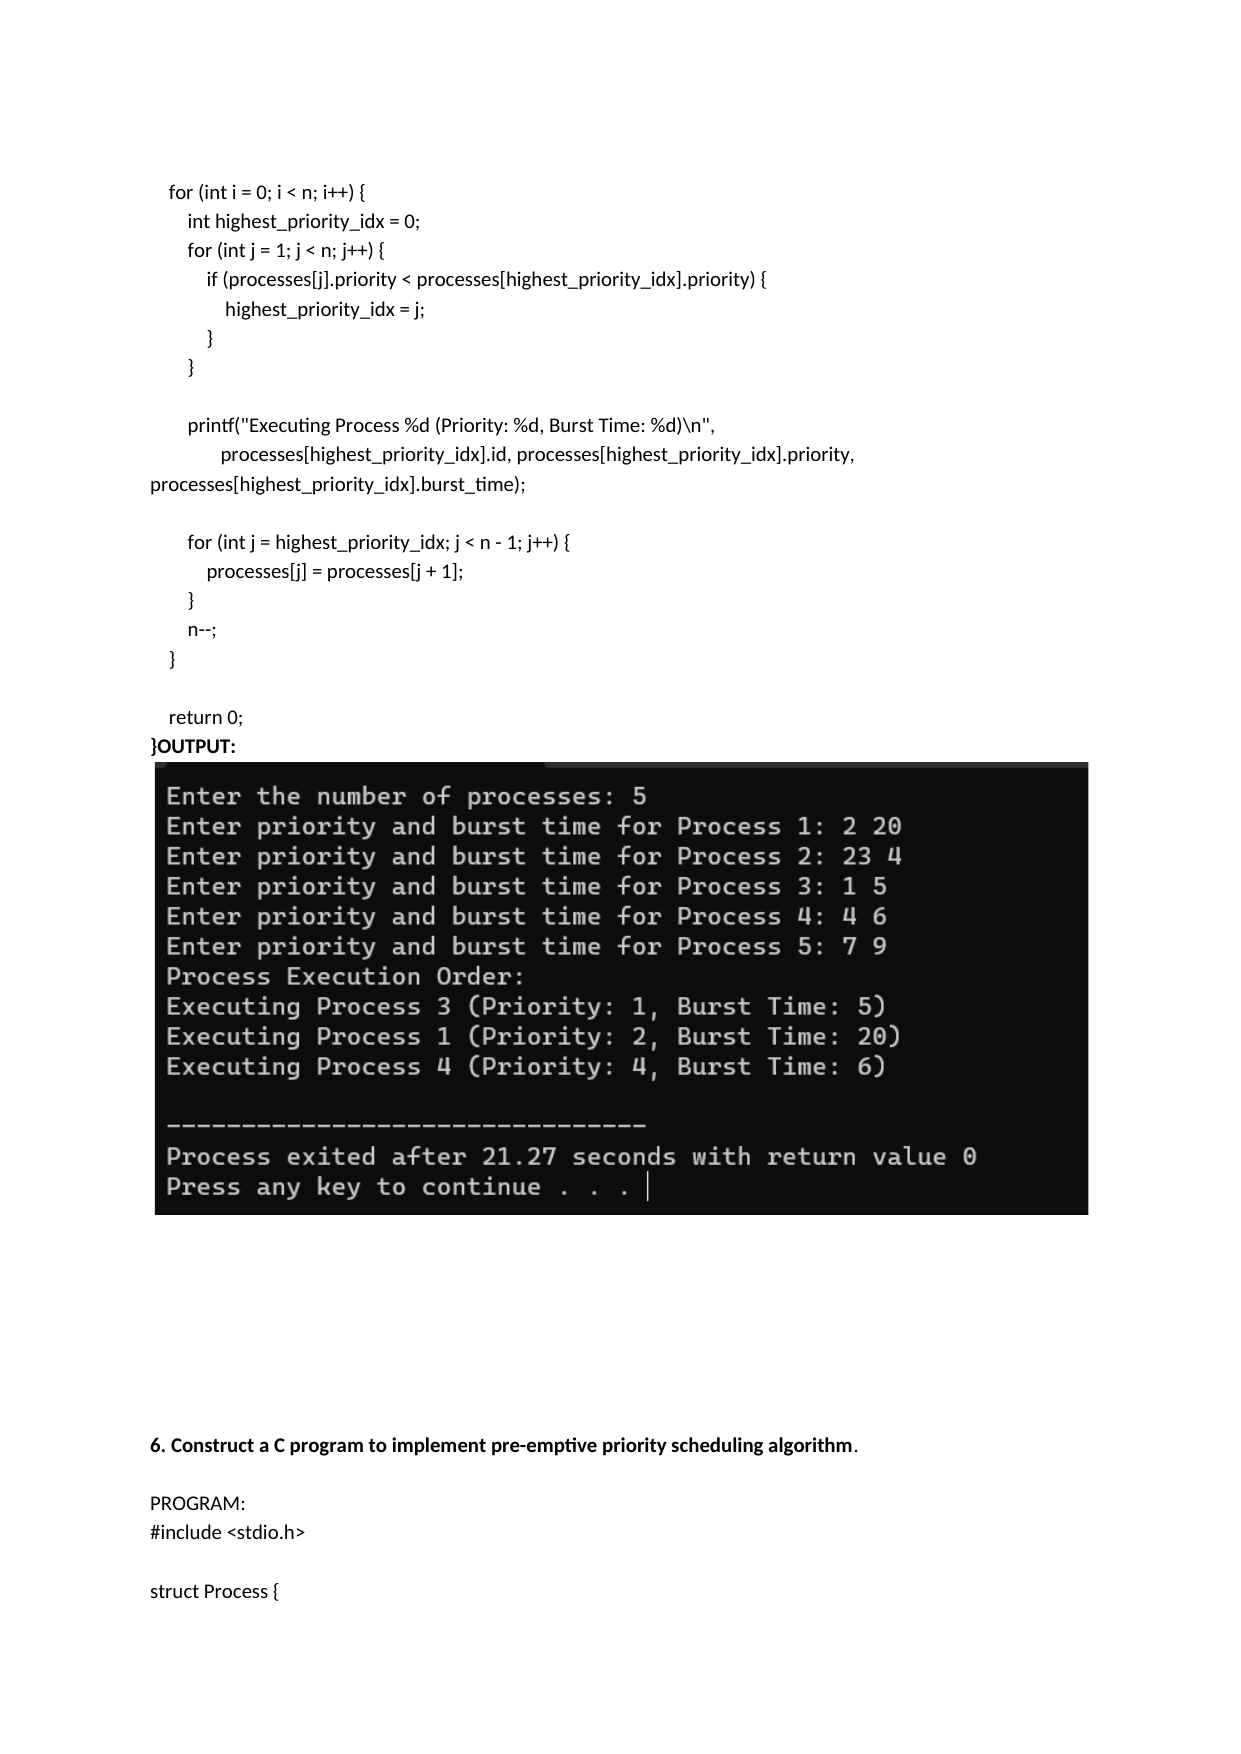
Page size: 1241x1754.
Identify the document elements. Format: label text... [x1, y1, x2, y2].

text processes[j] = processes[j + 1]; [150, 558, 1090, 584]
text for (int j = 1; j < n; j++) { [150, 237, 1090, 263]
text for (int i = 0; i < n; i++) { [150, 179, 1090, 204]
text } [150, 325, 1090, 350]
text struct Process { [150, 1578, 1090, 1603]
text }OUTPUT: [150, 733, 1090, 759]
text } [150, 646, 1090, 671]
text if (processes[j].priority < processes[highest_priority_idx].priority) { [150, 267, 1090, 292]
text printf("Executing Process %d (Priority: %d, Burst Time: %d)\n", [150, 412, 1090, 438]
text } [150, 354, 1090, 379]
text 6. Construct a C program to implement pre-emptive priority scheduling algorithm. [150, 1432, 1090, 1457]
text for (int j = highest_priority_idx; j < n - 1; j++) { [150, 529, 1090, 554]
text int highest_priority_idx = 0; [150, 208, 1090, 234]
text processes[highest_priority_idx].id, processes[highest_priority_idx].priority, processes[highest_priority_idx].burst_time); [150, 442, 1090, 496]
picture [154, 762, 1089, 1215]
text PROGRAM: [150, 1490, 1090, 1516]
text return 0; [150, 704, 1090, 729]
text n--; [150, 617, 1090, 642]
text highest_priority_idx = j; [150, 296, 1090, 321]
text #include <stdio.h> [150, 1519, 1090, 1545]
text } [150, 587, 1090, 613]
